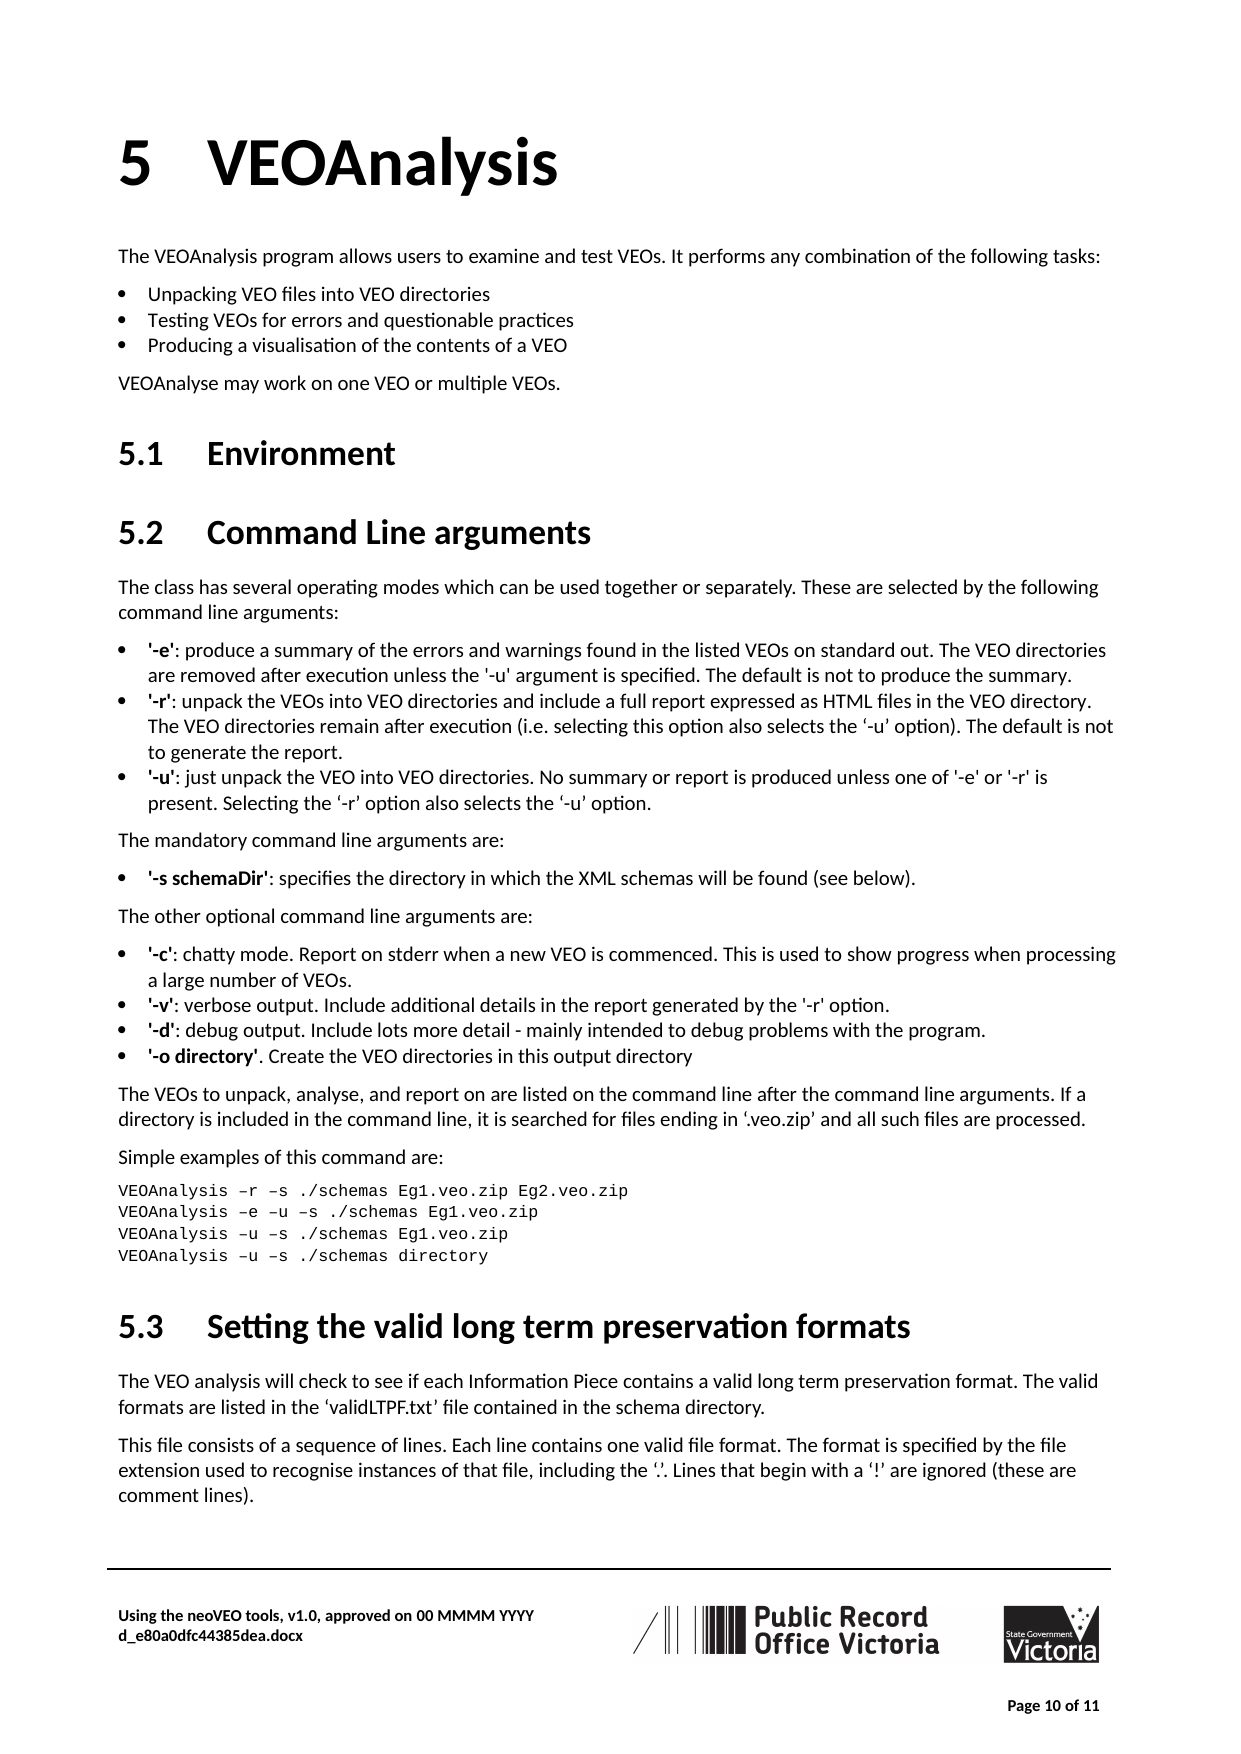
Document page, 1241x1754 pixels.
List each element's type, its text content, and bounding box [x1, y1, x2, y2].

subtitle Command Line arguments [118, 510, 1122, 553]
subtitle VEOAnalysis [118, 118, 1122, 202]
list '-v': verbose output. Include additional details in the report generated by the '-r' option. [118, 992, 1122, 1018]
list '-d': debug output. Include lots more detail - mainly intended to debug problems with the program. [118, 1018, 1122, 1043]
list Producing a visualisation of the contents of a VEO [118, 332, 1122, 358]
list '-o directory'. Create the VEO directories in this output directory [118, 1043, 1122, 1068]
text VEOAnalysis –e –u –s ./schemas Eg1.veo.zip [118, 1204, 1122, 1223]
list '-u': just unpack the VEO into VEO directories. No summary or report is produced unless one of '-e' or '-r' is present. Selecting the ‘-r’ option also selects the ‘-u’ option. [118, 764, 1122, 815]
text VEOAnalyse may work on one VEO or multiple VEOs. [118, 370, 1122, 396]
list '-s schemaDir': specifies the directory in which the XML schemas will be found (see below). [118, 866, 1122, 891]
text This file consists of a sequence of lines. Each line contains one valid file format. The format is specified by the file extension used to recognise instances of that file, including the ‘.’. Lines that begin with a ‘!’ are ignored (these are comment lines). [118, 1432, 1122, 1508]
text The VEO analysis will check to see if each Information Piece contains a valid long term preservation format. The valid formats are listed in the ‘validLTPF.txt’ file contained in the schema directory. [118, 1368, 1122, 1419]
text VEOAnalysis –u –s ./schemas directory [118, 1247, 1122, 1266]
text The other optional command line arguments are: [118, 903, 1122, 929]
picture [632, 1605, 1100, 1663]
text The class has several operating modes which can be used together or separately. These are selected by the following command line arguments: [118, 574, 1122, 625]
text VEOAnalysis –u –s ./schemas Eg1.veo.zip [118, 1226, 1122, 1244]
list Unpacking VEO files into VEO directories [118, 282, 1122, 307]
text The mandatory command line arguments are: [118, 828, 1122, 853]
list Testing VEOs for errors and questionable practices [118, 307, 1122, 332]
text The VEOs to unpack, analyse, and report on are listed on the command line after the command line arguments. If a directory is included in the command line, it is searched for files ending in ‘.veo.zip’ and all such files are processed. [118, 1081, 1122, 1132]
list '-c': chatty mode. Report on stderr when a new VEO is commenced. This is used to show progress when processing a large number of VEOs. [118, 941, 1122, 992]
text The VEOAnalysis program allows users to examine and test VEOs. It performs any combination of the following tasks: [118, 244, 1122, 269]
subtitle Setting the valid long term preservation formats [118, 1304, 1122, 1348]
subtitle Environment [118, 431, 1122, 474]
text VEOAnalysis –r –s ./schemas Eg1.veo.zip Eg2.veo.zip [118, 1182, 1122, 1201]
list '-r': unpack the VEOs into VEO directories and include a full report expressed as HTML files in the VEO directory. The VEO directories remain after execution (i.e. selecting this option also selects the ‘-u’ option). The default is not to generate the report. [118, 688, 1122, 764]
list '-e': produce a summary of the errors and warnings found in the listed VEOs on standard out. The VEO directories are removed after execution unless the '-u' argument is specified. The default is not to produce the summary. [118, 637, 1122, 688]
text Simple examples of this command are: [118, 1144, 1122, 1170]
